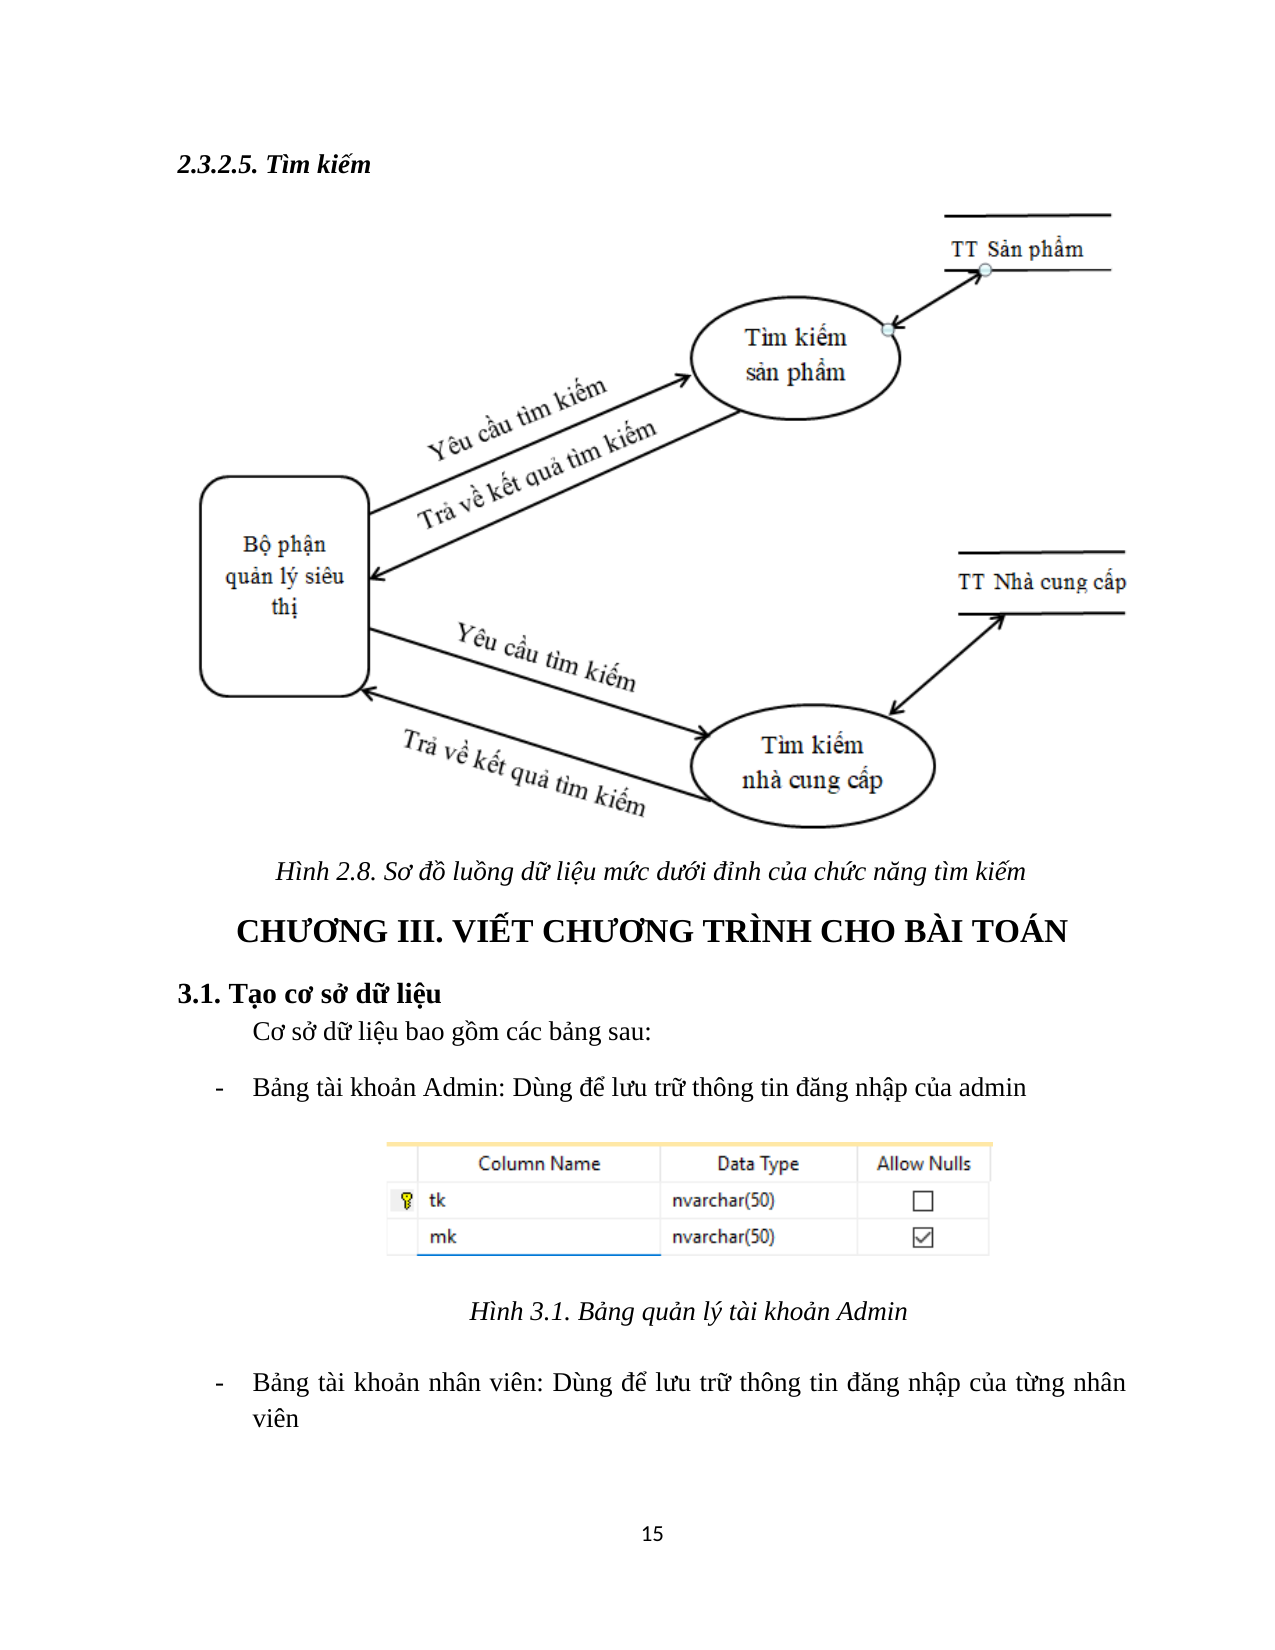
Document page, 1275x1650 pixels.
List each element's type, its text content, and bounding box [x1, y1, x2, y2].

subtitle 3.1. Tạo cơ sở dữ liệu [177, 976, 1127, 1010]
list Bảng tài khoản Admin: Dùng để lưu trữ thông tin đăng nhập của admin [215, 1071, 1127, 1102]
text Cơ sở dữ liệu bao gồm các bảng sau: [177, 1015, 1127, 1046]
text CHƯƠNG III. VIẾT CHƯƠNG TRÌNH CHO BÀI TOÁN [177, 911, 1127, 949]
list Bảng tài khoản nhân viên: Dùng để lưu trữ thông tin đăng nhập của từng nhân viên [215, 1367, 1127, 1433]
text Hình 2.8. Sơ đồ luồng dữ liệu mức dưới đỉnh của chức năng tìm kiếm [177, 851, 1127, 886]
list Hình 3.1. Bảng quản lý tài khoản Admin [252, 1295, 1127, 1326]
subtitle 2.3.2.5. Tìm kiếm [177, 148, 1127, 179]
picture [177, 183, 1153, 851]
picture [386, 1142, 993, 1256]
